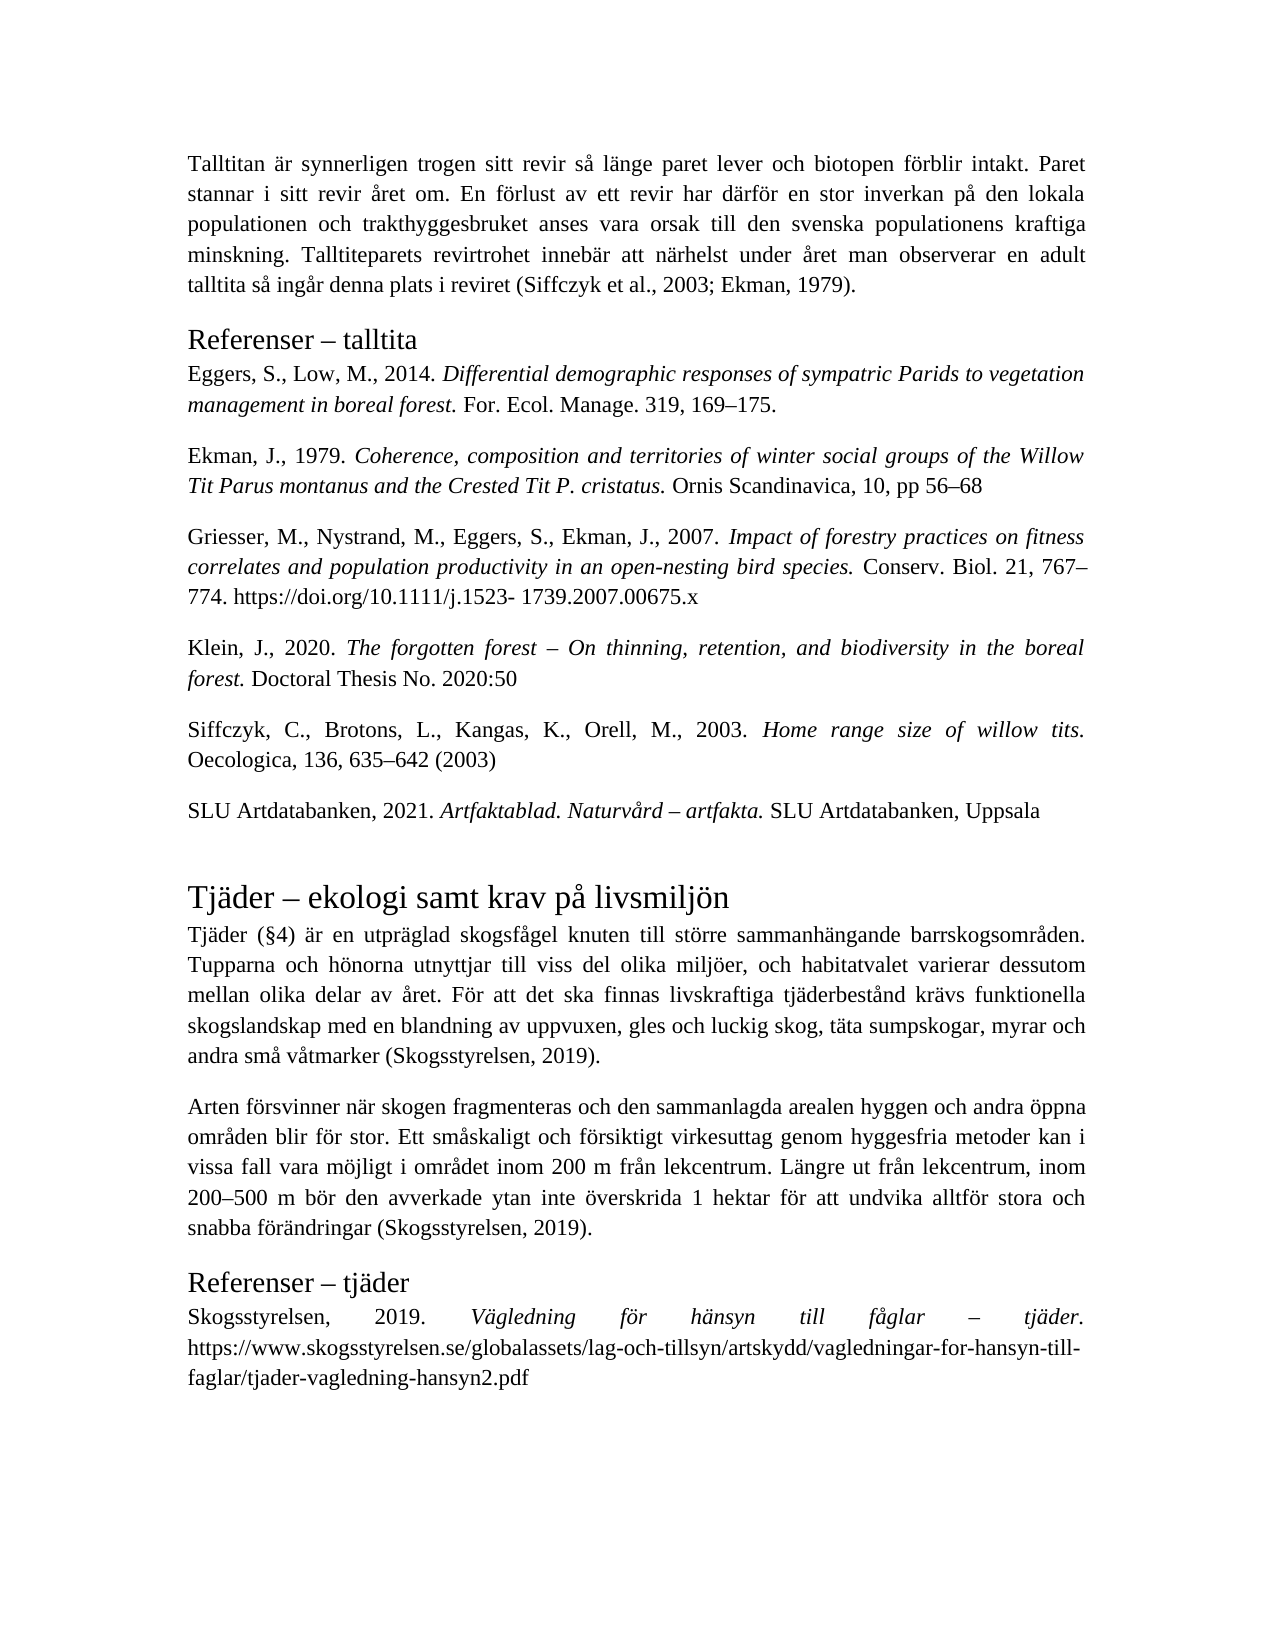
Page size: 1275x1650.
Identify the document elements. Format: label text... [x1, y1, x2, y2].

text Ekman, J., 1979. Coherence, composition and territories of winter social groups of the Willow Tit Parus montanus and the Crested Tit P. cristatus. Ornis Scandinavica, 10, pp 56–68 [187, 442, 1087, 498]
text Eggers, S., Low, M., 2014. Differential demographic responses of sympatric Parids to vegetation management in boreal forest. For. Ecol. Manage. 319, 169–175. [187, 360, 1087, 417]
text Skogsstyrelsen, 2019. Vägledning för hänsyn till fåglar – tjäder. https://www.skogsstyrelsen.se/globalassets/lag-och-tillsyn/artskydd/vagledningar-for-hansyn-till-faglar/tjader-vagledning-hansyn2.pdf [187, 1303, 1087, 1390]
subtitle Referenser – tjäder [187, 1265, 1087, 1298]
text SLU Artdatabanken, 2021. Artfaktablad. Naturvård – artfakta. SLU Artdatabanken, Uppsala [187, 797, 1087, 823]
text Arten försvinner när skogen fragmenteras och den sammanlagda arealen hyggen och andra öppna områden blir för stor. Ett småskaligt och försiktigt virkesuttag genom hyggesfria metoder kan i vissa fall vara möjligt i området inom 200 m från lekcentrum. Längre ut från lekcentrum, inom 200–500 m bör den avverkade ytan inte överskrida 1 hektar för att undvika alltför stora och snabba förändringar (Skogsstyrelsen, 2019). [187, 1093, 1087, 1240]
text Klein, J., 2020. The forgotten forest – On thinning, retention, and biodiversity in the boreal forest. Doctoral Thesis No. 2020:50 [187, 634, 1087, 691]
text Talltitan är synnerligen trogen sitt revir så länge paret lever och biotopen förblir intakt. Paret stannar i sitt revir året om. En förlust av ett revir har därför en stor inverkan på den lokala populationen och trakthyggesbruket anses vara orsak till den svenska populationens kraftiga minskning. Talltiteparets revirtrohet innebär att närhelst under året man observerar en adult talltita så ingår denna plats i reviret (Siffczyk et al., 2003; Ekman, 1979). [187, 150, 1087, 297]
text Griesser, M., Nystrand, M., Eggers, S., Ekman, J., 2007. Impact of forestry practices on fitness correlates and population productivity in an open-nesting bird species. Conserv. Biol. 21, 767–774. https://doi.org/10.1111/j.1523- 1739.2007.00675.x [187, 523, 1087, 610]
subtitle Referenser – talltita [187, 322, 1087, 355]
text Siffczyk, C., Brotons, L., Kangas, K., Orell, M., 2003. Home range size of willow tits. Oecologica, 136, 635–642 (2003) [187, 716, 1087, 772]
subtitle Tjäder – ekologi samt krav på livsmiljön [187, 877, 1087, 915]
text Tjäder (§4) är en utpräglad skogsfågel knuten till större sammanhängande barrskogsområden. Tupparna och hönorna utnyttjar till viss del olika miljöer, och habitatvalet varierar dessutom mellan olika delar av året. För att det ska finnas livskraftiga tjäderbestånd krävs funktionella skogslandskap med en blandning av uppvuxen, gles och luckig skog, täta sumpskogar, myrar och andra små våtmarker (Skogsstyrelsen, 2019). [187, 921, 1087, 1068]
